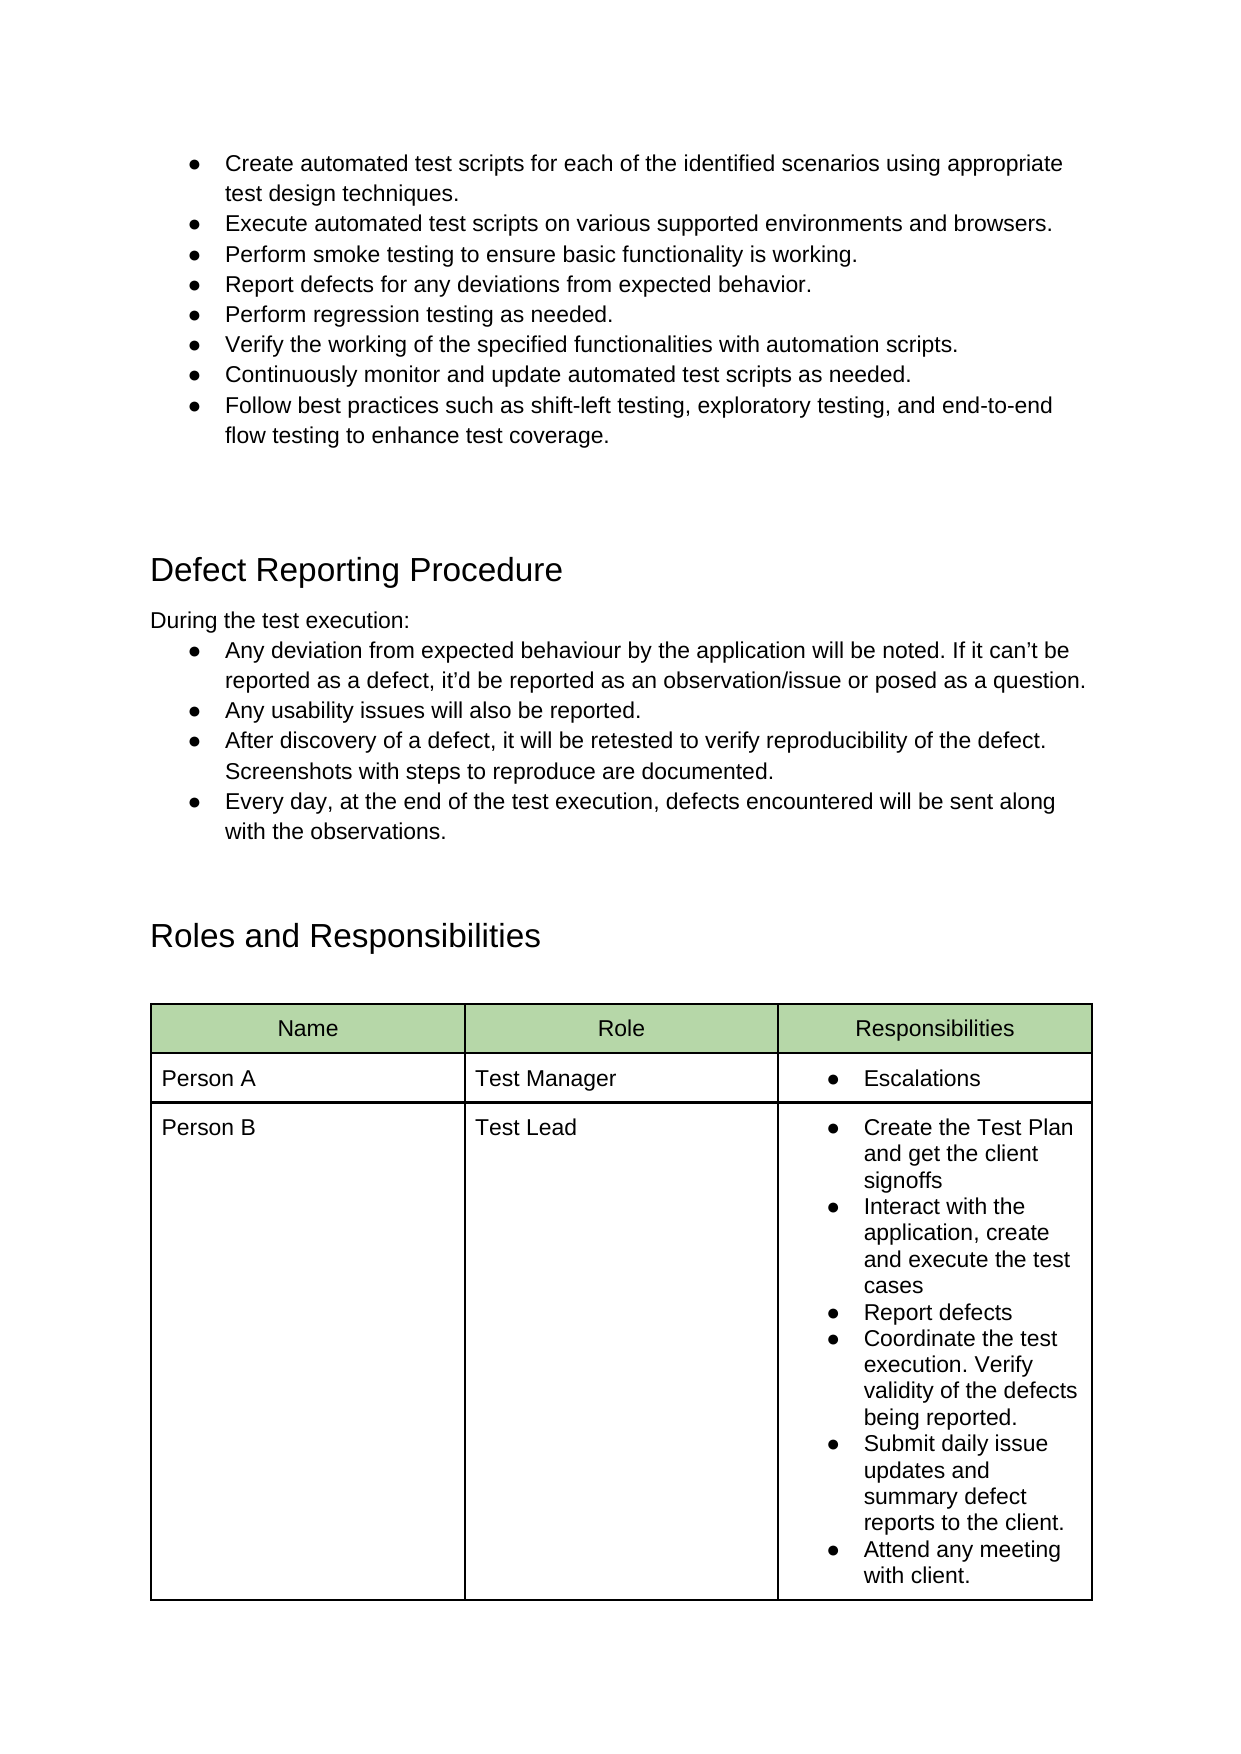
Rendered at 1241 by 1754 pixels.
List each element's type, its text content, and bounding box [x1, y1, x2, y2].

list Verify the working of the specified functionalities with automation scripts. [187, 331, 1090, 358]
subtitle Defect Reporting Procedure [150, 550, 1090, 588]
table_cell Person A [152, 1054, 464, 1101]
table_cell Test Manager [466, 1054, 777, 1101]
list Create automated test scripts for each of the identified scenarios using appropriate test design techniques. [187, 150, 1090, 207]
list Execute automated test scripts on various supported environments and browsers. [187, 210, 1090, 237]
text During the test execution: [150, 607, 1090, 633]
list Any usability issues will also be reported. [187, 697, 1090, 724]
list Perform smoke testing to ensure basic functionality is working. [187, 241, 1090, 267]
list Every day, at the end of the test execution, defects encountered will be sent along with the observations. [187, 788, 1090, 844]
list Follow best practices such as shift-left testing, exploratory testing, and end-to-end flow testing to enhance test coverage. [187, 392, 1090, 448]
table_header Responsibilities [779, 1005, 1091, 1052]
table_header Role [466, 1005, 777, 1052]
list Any deviation from expected behaviour by the application will be noted. If it can’t be reported as a defect, it’d be reported as an observation/issue or posed as a question. [187, 637, 1090, 693]
list Report defects for any deviations from expected behavior. [187, 271, 1090, 297]
list After discovery of a defect, it will be retested to verify reproducibility of the defect. Screenshots with steps to reproduce are documented. [187, 727, 1090, 784]
subtitle Roles and Responsibilities [150, 916, 1090, 954]
list Continuously monitor and update automated test scripts as needed. [187, 361, 1090, 388]
table_header Name [152, 1005, 464, 1052]
table_cell Person B [152, 1104, 464, 1599]
table_cell Test Lead [466, 1104, 777, 1599]
table_cell Escalations [779, 1054, 1091, 1101]
list Perform regression testing as needed. [187, 301, 1090, 327]
table_cell Create the Test Plan and get the client signoffs Interact with the application, create and execute the test cases Report defects Coordinate the test execution. Verify validity of the defects being reported. Submit daily issue updates and summary defect reports to the client. Attend any meeting with client. [779, 1104, 1091, 1599]
